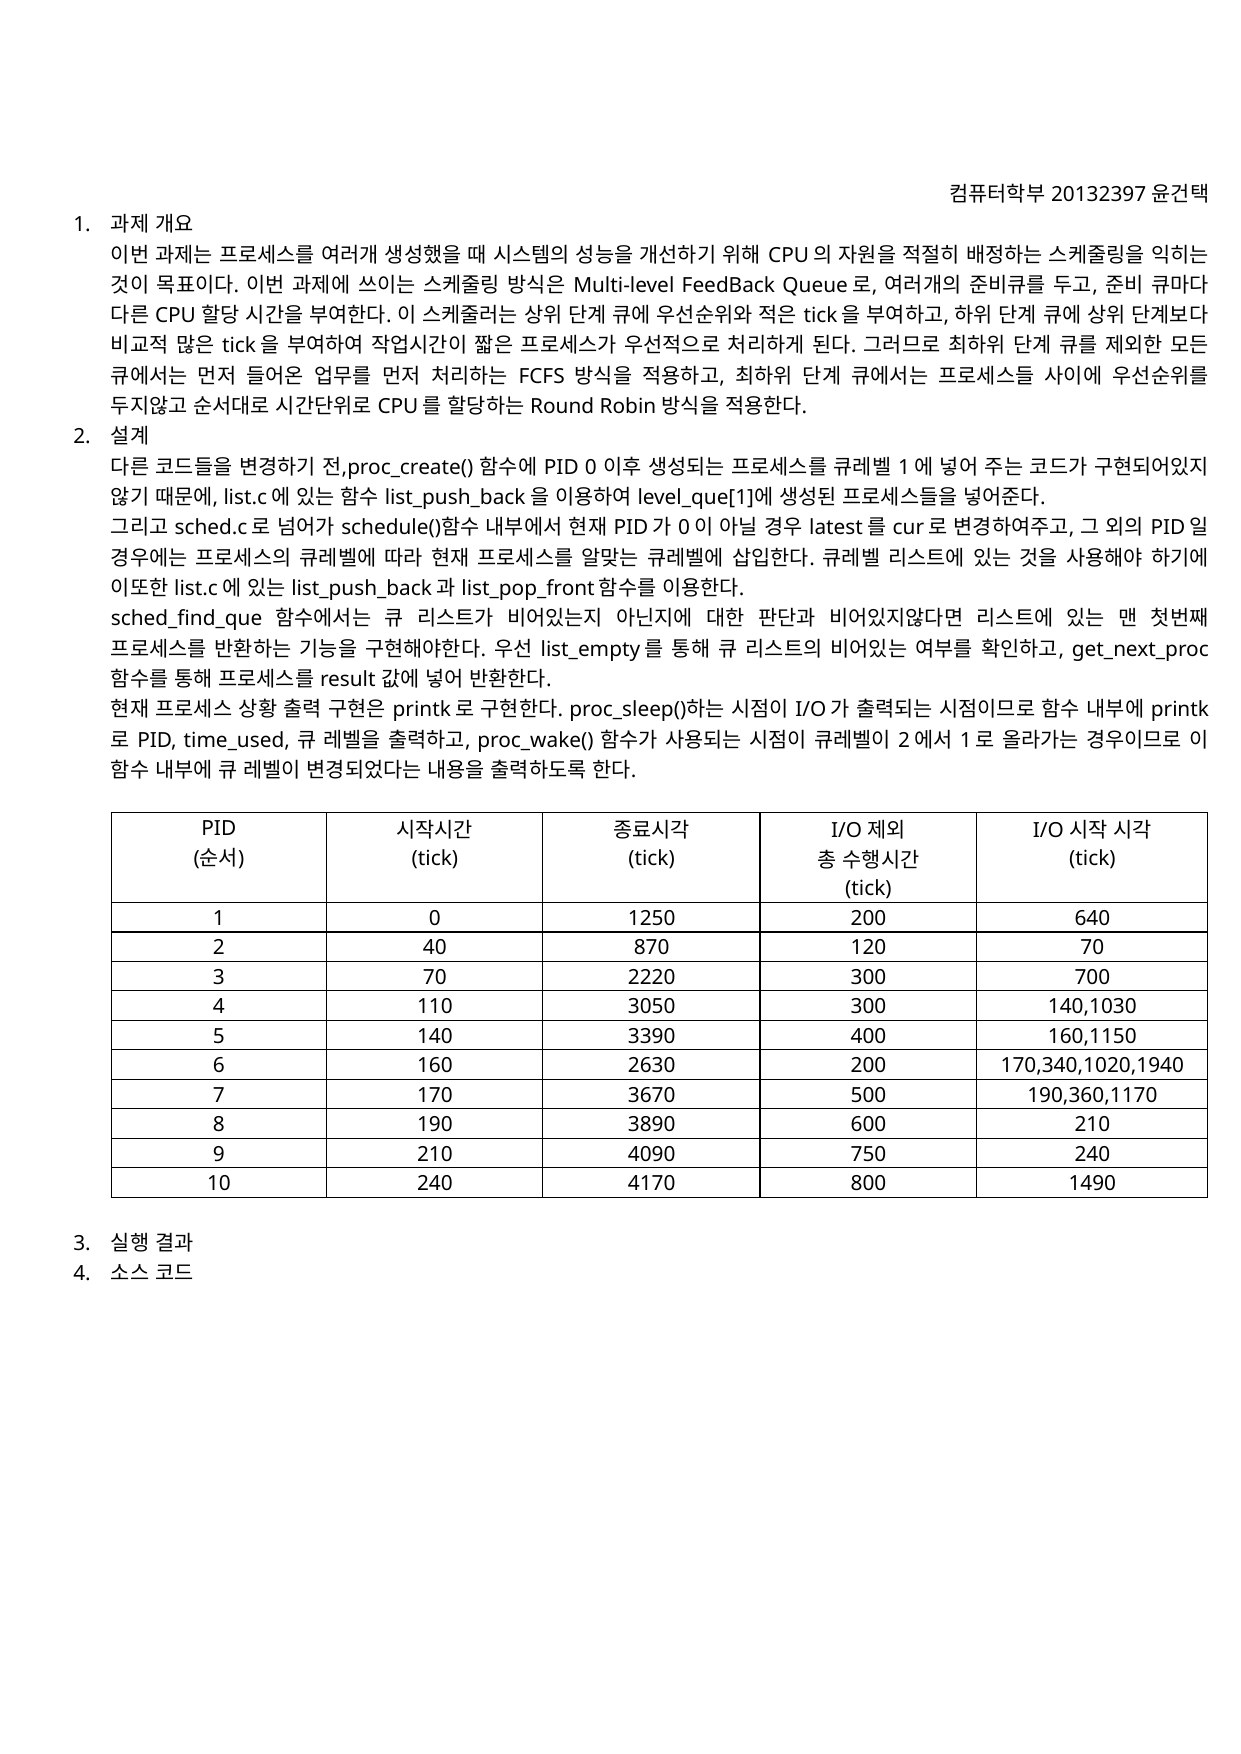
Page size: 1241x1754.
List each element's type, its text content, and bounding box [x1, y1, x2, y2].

table_header I/O 제외 총 수행시간 (tick) [761, 813, 976, 902]
table_cell 3670 [543, 1080, 759, 1108]
table_cell 640 [977, 903, 1207, 931]
table_cell 160,1150 [977, 1021, 1207, 1049]
table_cell 190 [327, 1109, 542, 1138]
table_header PID (순서) [112, 813, 326, 902]
table_cell 40 [327, 933, 542, 961]
table_cell 300 [761, 991, 976, 1020]
table_cell 170 [327, 1080, 542, 1108]
table_cell 190,360,1170 [977, 1080, 1207, 1108]
table_cell 750 [761, 1139, 976, 1167]
table_cell 5 [112, 1021, 326, 1049]
table_cell 200 [761, 903, 976, 931]
table_cell 70 [977, 933, 1207, 961]
table_header 시작시간 (tick) [327, 813, 542, 902]
table_header I/O 시작 시각 (tick) [977, 813, 1207, 902]
list 현재 프로세스 상황 출력 구현은 printk로 구현한다. proc_sleep()하는 시점이 I/O가 출력되는 시점이므로 함수 내부에 printk로 PID, time_used, 큐 레벨을 출력하고, proc_wake() 함수가 사용되는 시점이 큐레벨이 2에서 1로 올라가는 경우이므로 이 함수 내부에 큐 레벨이 변경되었다는 내용을 출력하도록 한다. [111, 692, 1209, 783]
table_cell 6 [112, 1050, 326, 1079]
table_cell 140,1030 [977, 991, 1207, 1020]
table_cell 170,340,1020,1940 [977, 1050, 1207, 1079]
list 다른 코드들을 변경하기 전,proc_create() 함수에 PID 0 이후 생성되는 프로세스를 큐레벨 1에 넣어 주는 코드가 구현되어있지 않기 때문에, list.c에 있는 함수 list_push_back을 이용하여 level_que[1]에 생성된 프로세스들을 넣어준다. [111, 450, 1209, 511]
table_cell 10 [112, 1168, 326, 1197]
table_cell 110 [327, 991, 542, 1020]
table_cell 800 [761, 1168, 976, 1197]
table_cell 3890 [543, 1109, 759, 1138]
table_cell 240 [977, 1139, 1207, 1167]
table_cell 4090 [543, 1139, 759, 1167]
list sched_find_que 함수에서는 큐 리스트가 비어있는지 아닌지에 대한 판단과 비어있지않다면 리스트에 있는 맨 첫번째 프로세스를 반환하는 기능을 구현해야한다. 우선 list_empty를 통해 큐 리스트의 비어있는 여부를 확인하고, get_next_proc함수를 통해 프로세스를 result 값에 넣어 반환한다. [111, 602, 1209, 692]
table_cell 1250 [543, 903, 759, 931]
table_cell 240 [327, 1168, 542, 1197]
table_header 종료시각 (tick) [543, 813, 759, 902]
table_cell 210 [977, 1109, 1207, 1138]
table_cell 160 [327, 1050, 542, 1079]
table_cell 4 [112, 991, 326, 1020]
table_cell 3 [112, 962, 326, 990]
table_cell 400 [761, 1021, 976, 1049]
table_cell 3050 [543, 991, 759, 1020]
table_cell 210 [327, 1139, 542, 1167]
table_cell 7 [112, 1080, 326, 1108]
table_cell 140 [327, 1021, 542, 1049]
table_cell 3390 [543, 1021, 759, 1049]
table_cell 300 [761, 962, 976, 990]
table_cell 120 [761, 933, 976, 961]
list 그리고 sched.c로 넘어가 schedule()함수 내부에서 현재 PID가 0이 아닐 경우 latest를 cur로 변경하여주고, 그 외의 PID일 경우에는 프로세스의 큐레벨에 따라 현재 프로세스를 알맞는 큐레벨에 삽입한다. 큐레벨 리스트에 있는 것을 사용해야 하기에 이또한 list.c에 있는 list_push_back과 list_pop_front함수를 이용한다. [111, 511, 1209, 602]
table_cell 1490 [977, 1168, 1207, 1197]
list 설계 [73, 420, 1209, 450]
table_cell 500 [761, 1080, 976, 1108]
table_cell 8 [112, 1109, 326, 1138]
table_cell 2220 [543, 962, 759, 990]
table_cell 700 [977, 962, 1207, 990]
table_cell 2630 [543, 1050, 759, 1079]
table_cell 870 [543, 933, 759, 961]
table_cell 600 [761, 1109, 976, 1138]
table_cell 9 [112, 1139, 326, 1167]
text 컴퓨터학부 20132397 윤건택 [31, 177, 1209, 207]
list 과제 개요 [73, 207, 1209, 238]
list 이번 과제는 프로세스를 여러개 생성했을 때 시스템의 성능을 개선하기 위해 CPU의 자원을 적절히 배정하는 스케줄링을 익히는 것이 목표이다. 이번 과제에 쓰이는 스케줄링 방식은 Multi-level FeedBack Queue로, 여러개의 준비큐를 두고, 준비 큐마다 다른 CPU 할당 시간을 부여한다. 이 스케줄러는 상위 단계 큐에 우선순위와 적은 tick을 부여하고, 하위 단계 큐에 상위 단계보다 비교적 많은 tick을 부여하여 작업시간이 짧은 프로세스가 우선적으로 처리하게 된다. 그러므로 최하위 단계 큐를 제외한 모든 큐에서는 먼저 들어온 업무를 먼저 처리하는 FCFS 방식을 적용하고, 최하위 단계 큐에서는 프로세스들 사이에 우선순위를 두지않고 순서대로 시간단위로 CPU를 할당하는 Round Robin 방식을 적용한다. [111, 238, 1209, 420]
table_cell 4170 [543, 1168, 759, 1197]
table_cell 2 [112, 933, 326, 961]
table_cell 200 [761, 1050, 976, 1079]
table_cell 0 [327, 903, 542, 931]
list 소스 코드 [73, 1256, 1209, 1287]
table_cell 70 [327, 962, 542, 990]
table_cell 1 [112, 903, 326, 931]
list 실행 결과 [73, 1226, 1209, 1256]
